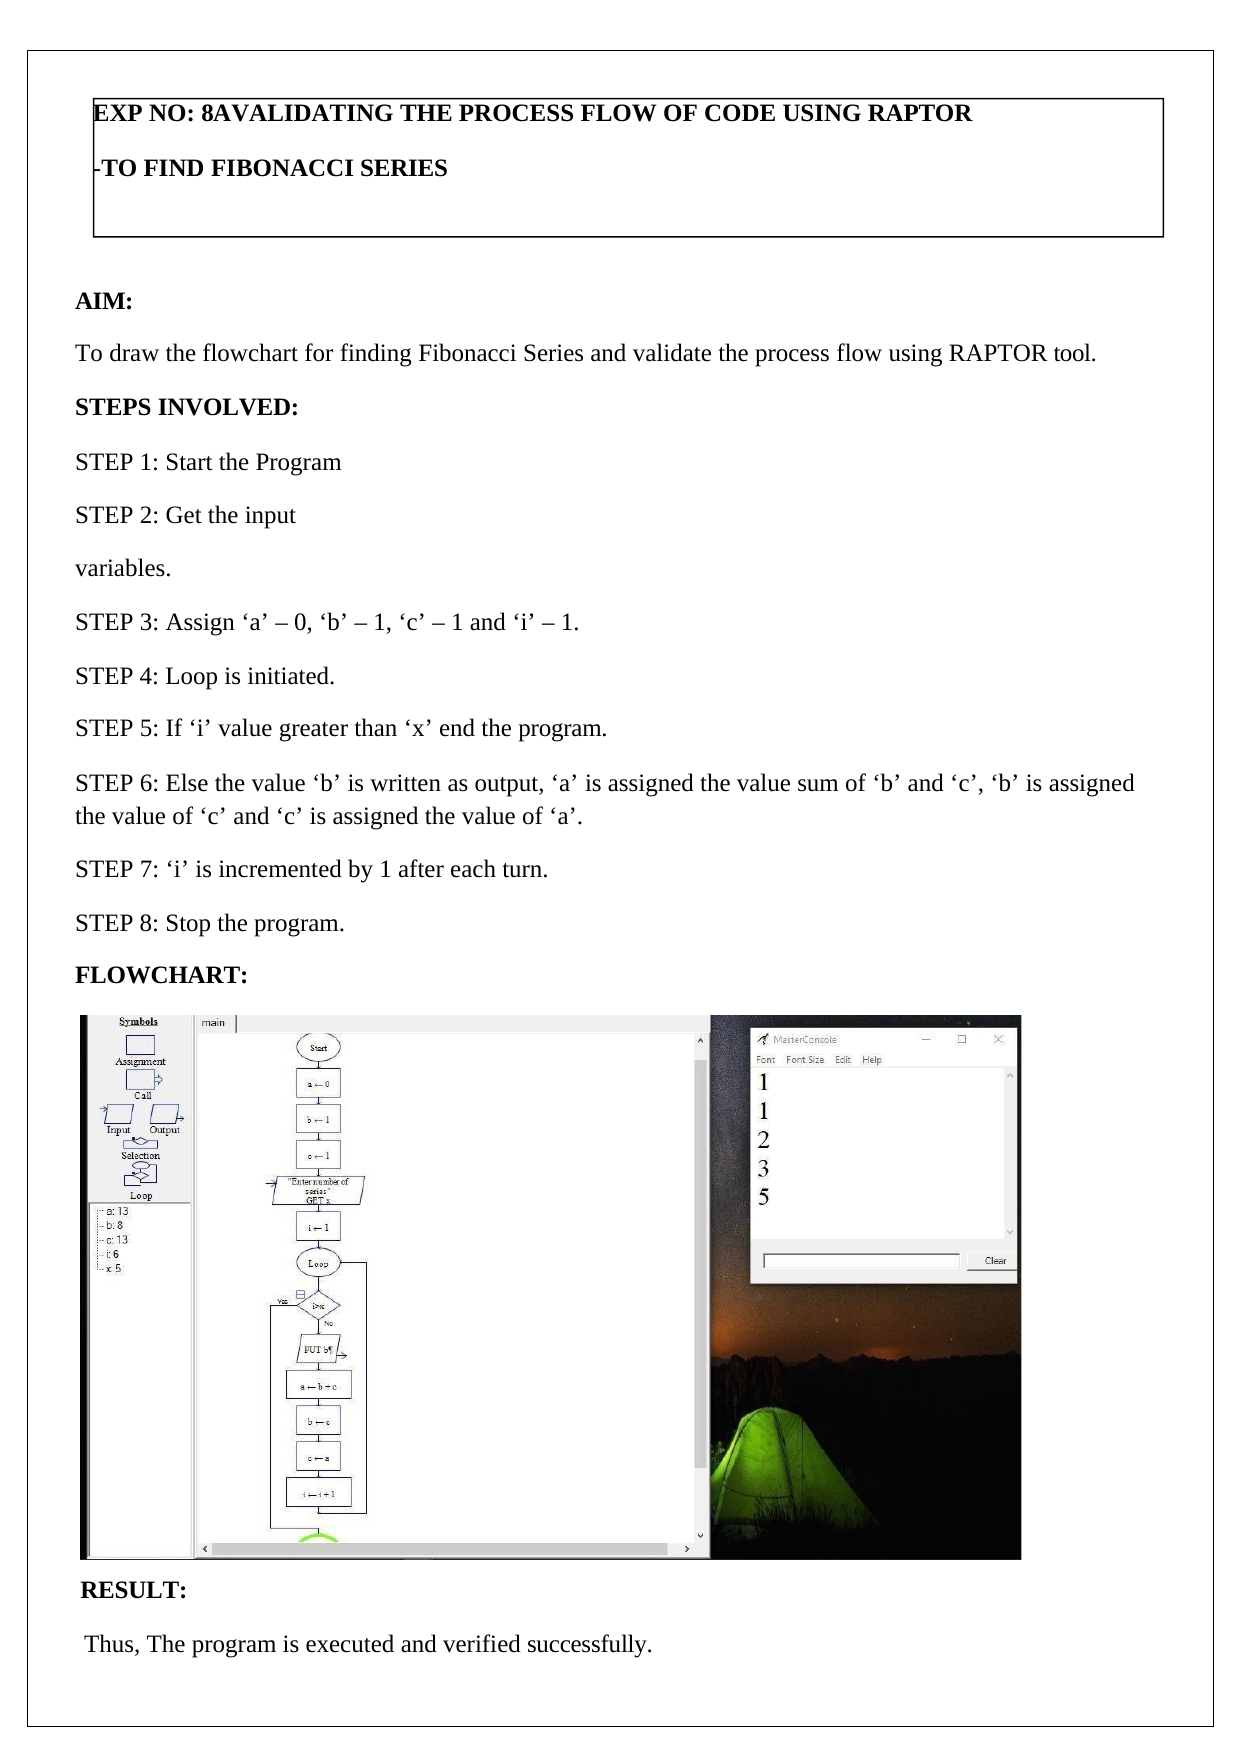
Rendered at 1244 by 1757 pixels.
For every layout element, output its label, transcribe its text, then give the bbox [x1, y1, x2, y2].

text STEP 6: Else the value ‘b’ is written as output, ‘a’ is assigned the value sum of ‘b’ and ‘c’, ‘b’ is assigned the value of ‘c’ and ‘c’ is assigned the value of ‘a’. [75, 768, 1155, 829]
text STEP 1: Start the Program STEP 2: Get the input variables. [75, 447, 398, 582]
text To draw the flowchart for finding Fibonacci Series and validate the process flow using RAPTOR tool. [75, 338, 1213, 367]
text Thus, The program is executed and verified successfully. [84, 1629, 1213, 1658]
subtitle AIM: [75, 286, 1213, 314]
subtitle STEPS INVOLVED: [75, 392, 1213, 421]
text STEP 7: ‘i’ is incremented by 1 after each turn. STEP 8: Stop the program. [75, 854, 597, 937]
picture [80, 1015, 1022, 1560]
text STEP 5: If ‘i’ value greater than ‘x’ end the program. [75, 714, 1213, 742]
subtitle FLOWCHART: [75, 961, 1213, 989]
text STEP 3: Assign ‘a’ – 0, ‘b’ – 1, ‘c’ – 1 and ‘i’ – 1. STEP 4: Loop is initiated. [75, 607, 597, 689]
